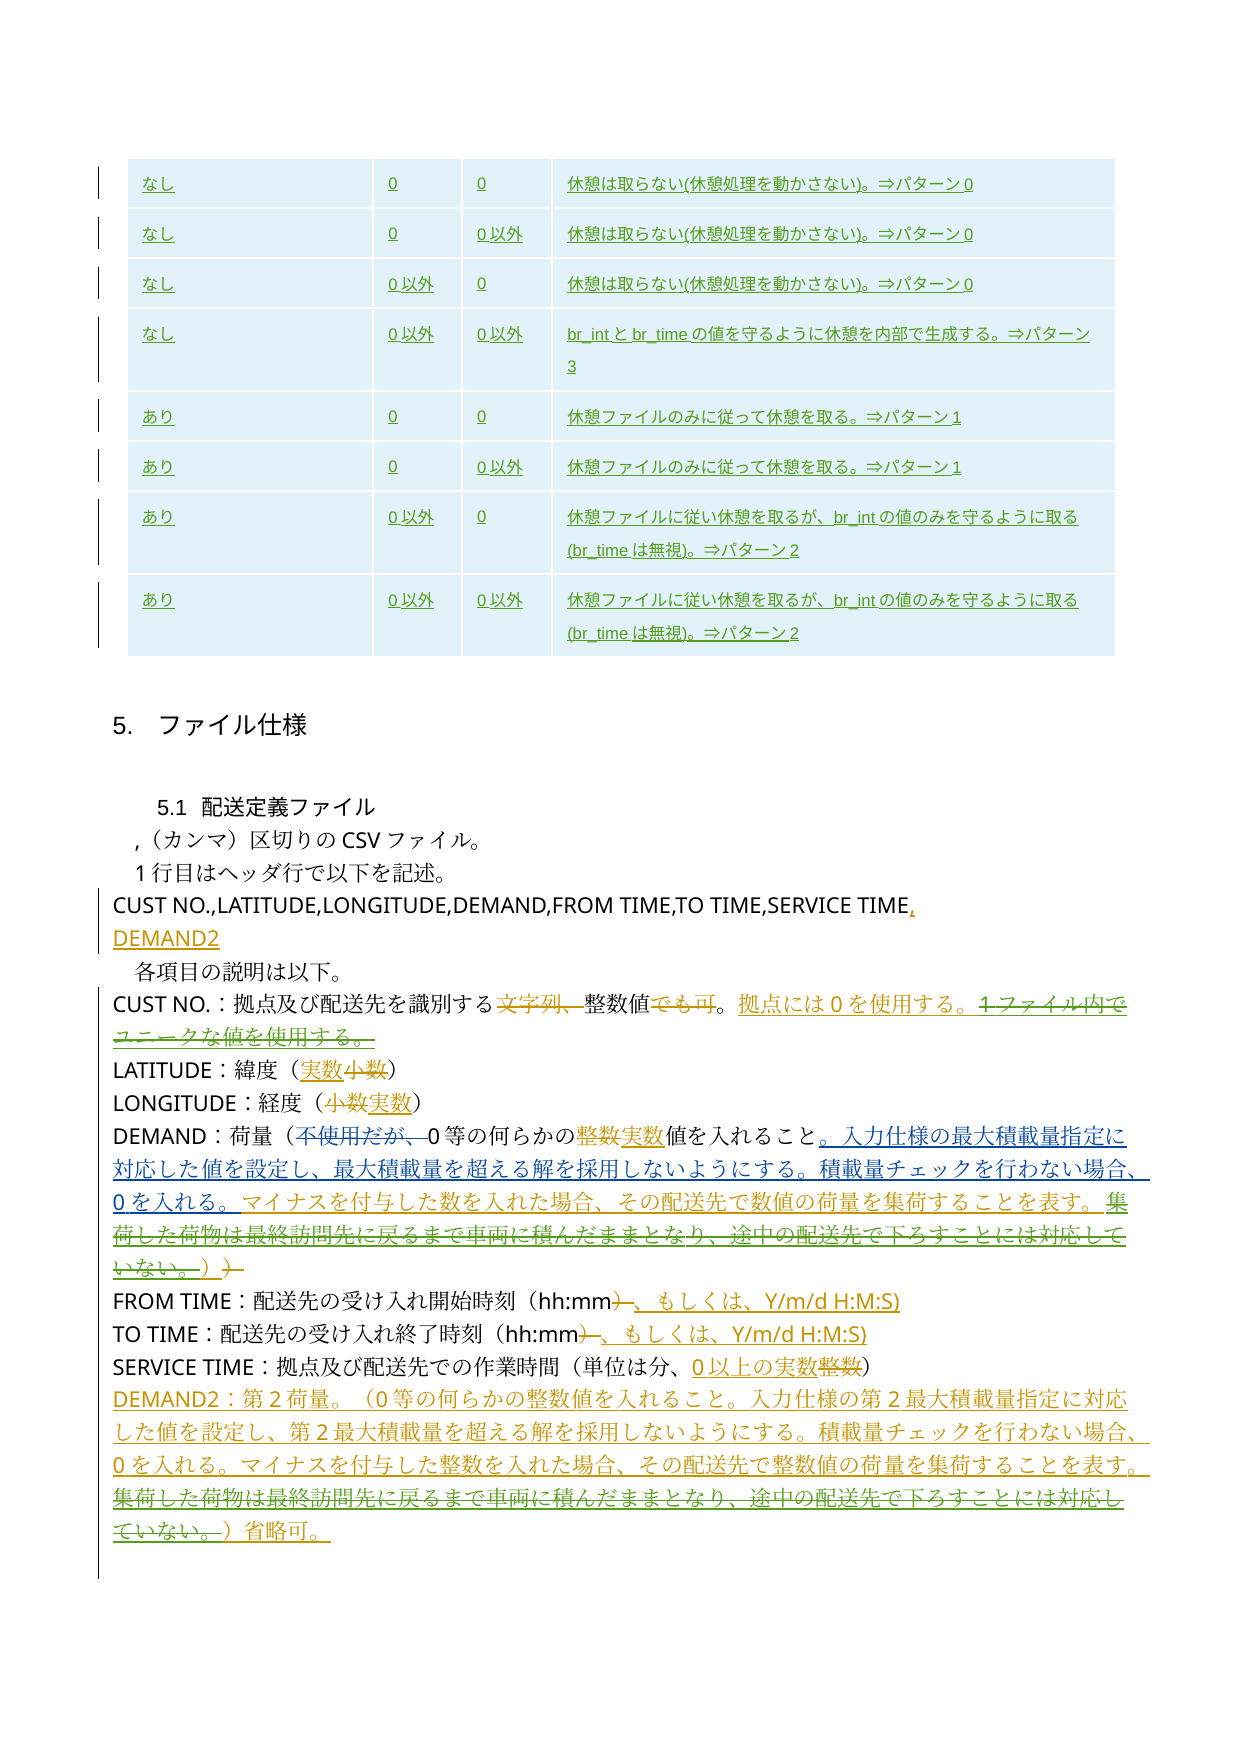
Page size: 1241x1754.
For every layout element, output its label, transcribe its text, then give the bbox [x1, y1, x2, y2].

text TO TIME：配送先の受け入れ終了時刻（hh:mm [112, 1316, 1128, 1349]
text SERVICE TIME：拠点及び配送先での作業時間（単位は分、） [112, 1349, 1128, 1382]
text ,（カンマ）区切りのCSVファイル。 [112, 822, 1128, 855]
text CUST NO.：拠点及び配送先を識別する整数値。 [112, 987, 1128, 1053]
text LONGITUDE：経度（） [112, 1086, 1128, 1119]
subtitle 配送定義ファイル [157, 789, 1128, 822]
text FROM TIME：配送先の受け入れ開始時刻（hh:mm [112, 1283, 1128, 1316]
text DEMAND：荷量（0等の何らかの値を入れること [112, 1180, 1128, 1283]
text 各項目の説明は以下。 [112, 954, 1128, 987]
text CUST NO.,LATITUDE,LONGITUDE,DEMAND,FROM TIME,TO TIME,SERVICE TIME [112, 888, 1128, 954]
text DEMAND：荷量（0等の何らかの値を入れること [112, 1119, 1128, 1179]
text 1行目はヘッダ行で以下を記述。 [112, 855, 1128, 888]
text LATITUDE：緯度（） [112, 1053, 1128, 1086]
subtitle ファイル仕様 [112, 691, 1128, 757]
